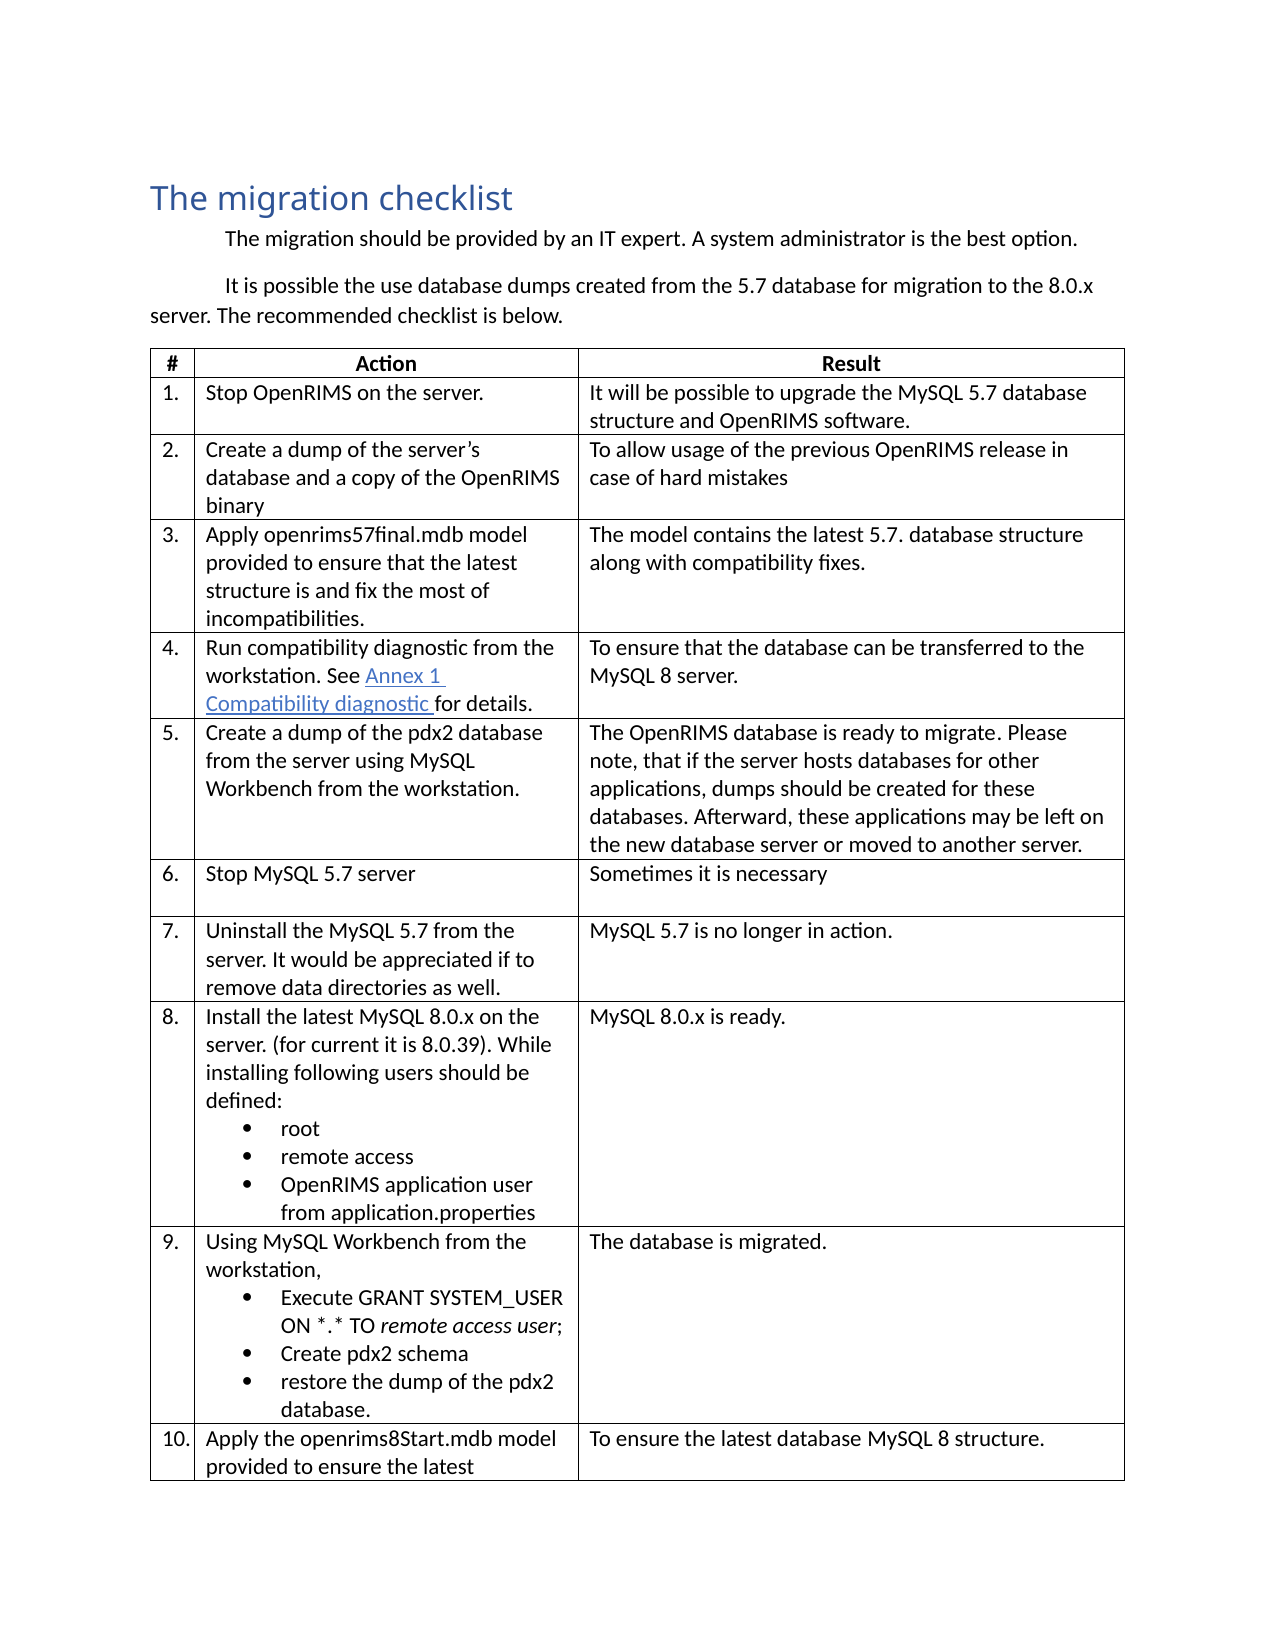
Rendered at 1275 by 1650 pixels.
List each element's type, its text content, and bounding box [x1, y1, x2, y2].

table_cell MySQL 5.7 is no longer in action. [579, 917, 1124, 1001]
table_cell Run compatibility diagnostic from the workstation. See Annex 1 Compatibility diagnostic for details. [195, 633, 578, 717]
table_cell [151, 860, 194, 916]
table_cell Uninstall the MySQL 5.7 from the server. It would be appreciated if to remove data directories as well. [195, 917, 578, 1001]
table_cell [579, 1424, 1124, 1480]
table_cell Install the latest MySQL 8.0.x on the server. (for current it is 8.0.39). While installing following users should be defined: root remote access OpenRIMS application user from application.properties [195, 1002, 578, 1226]
table_header Result [579, 349, 1124, 377]
table_cell Apply openrims57final.mdb model provided to ensure that the latest structure is and fix the most of incompatibilities. [195, 520, 578, 632]
table_cell To allow usage of the previous OpenRIMS release in case of hard mistakes [579, 435, 1124, 519]
table_cell It will be possible to upgrade the MySQL 5.7 database structure and OpenRIMS software. [579, 378, 1124, 434]
table_cell The database is migrated. [579, 1227, 1124, 1423]
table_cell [195, 1424, 578, 1480]
table_cell [151, 520, 194, 632]
table_cell [151, 917, 194, 1001]
table_cell Create a dump of the server’s database and a copy of the OpenRIMS binary [195, 435, 578, 519]
table_cell [151, 719, 194, 858]
table_cell The model contains the latest 5.7. database structure along with compatibility fixes. [579, 520, 1124, 632]
table_header # [151, 349, 194, 377]
table_cell [151, 378, 194, 434]
table_cell Create a dump of the pdx2 database from the server using MySQL Workbench from the workstation. [195, 719, 578, 858]
table_cell The OpenRIMS database is ready to migrate. Please note, that if the server hosts databases for other applications, dumps should be created for these databases. Afterward, these applications may be left on the new database server or moved to another server. [579, 719, 1124, 858]
text It is possible the use database dumps created from the 5.7 database for migration to the 8.0.x server. The recommended checklist is below. [150, 271, 1125, 329]
table_cell [151, 1002, 194, 1226]
table_cell Stop OpenRIMS on the server. [195, 378, 578, 434]
table_cell Stop MySQL 5.7 server [195, 860, 578, 916]
subtitle The migration checklist [150, 175, 1125, 220]
table_cell [151, 1424, 194, 1480]
table_cell [151, 633, 194, 717]
table_cell [151, 1227, 194, 1423]
table_cell Sometimes it is necessary [579, 860, 1124, 916]
table_cell [151, 435, 194, 519]
table_cell To ensure that the database can be transferred to the MySQL 8 server. [579, 633, 1124, 717]
table_cell Using MySQL Workbench from the workstation, Execute GRANT SYSTEM_USER ON *.* TO remote access user; Create pdx2 schema restore the dump of the pdx2 database. [195, 1227, 578, 1423]
text The migration should be provided by an IT expert. A system administrator is the best option. [150, 224, 1125, 252]
table_cell MySQL 8.0.x is ready. [579, 1002, 1124, 1226]
table_header Action [195, 349, 578, 377]
